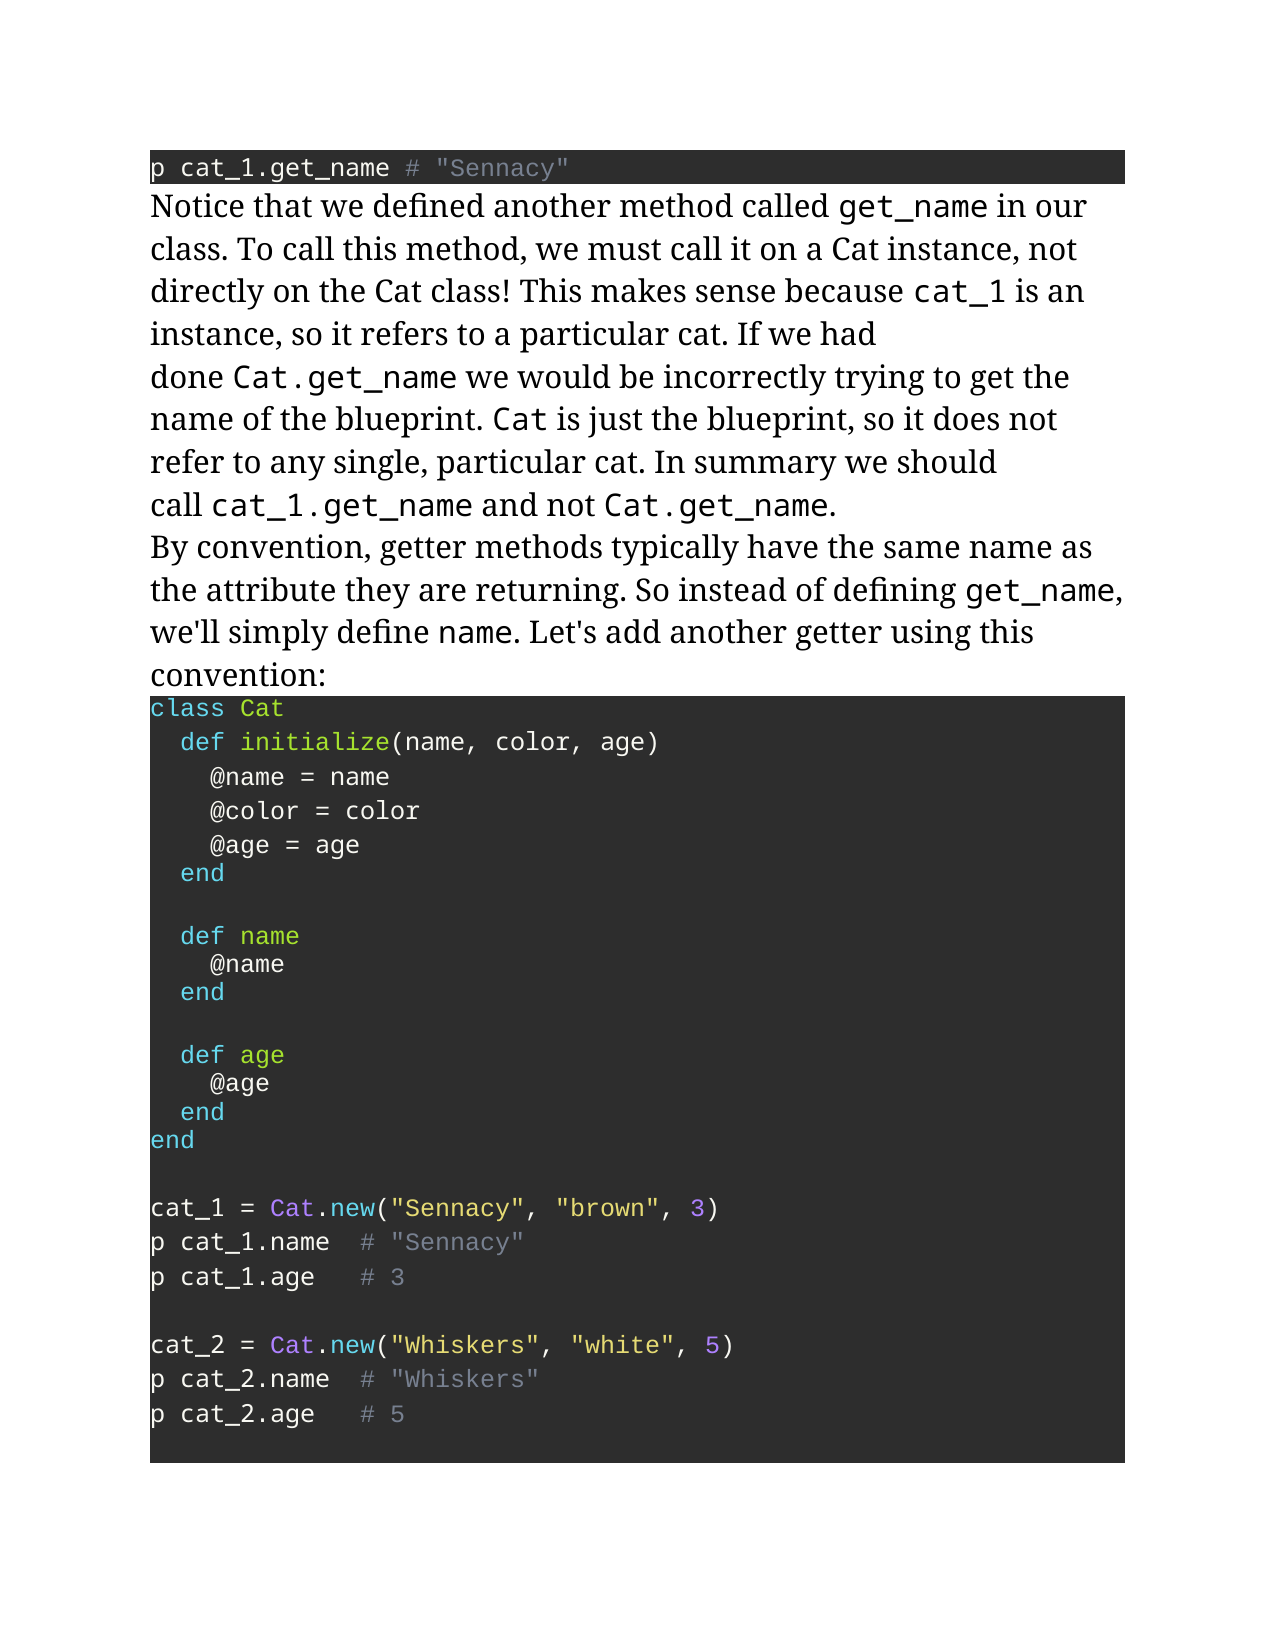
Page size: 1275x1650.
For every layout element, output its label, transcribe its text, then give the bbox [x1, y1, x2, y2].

text class Cat [150, 696, 1125, 724]
text end [150, 861, 1125, 889]
text @age [150, 1071, 1125, 1099]
text def initialize(name, color, age) [150, 724, 1125, 758]
text p cat_2.name # "Whiskers" [150, 1361, 1125, 1395]
text @name = name [150, 758, 1125, 792]
text def age [150, 1042, 1125, 1071]
text @name [150, 952, 1125, 980]
text cat_1 = Cat.new("Sennacy", "brown", 3) [150, 1190, 1125, 1224]
text end [150, 1099, 1125, 1127]
text Notice that we defined another method called get_name in our class. To call this method, we must call it on a Cat instance, not directly on the Cat class! This makes sense because cat_1 is an instance, so it refers to a particular cat. If we had done Cat.get_name we would be incorrectly trying to get the name of the blueprint. Cat is just the blueprint, so it does not refer to any single, particular cat. In summary we should call cat_1.get_name and not Cat.get_name. [150, 184, 1125, 525]
text @age = age [150, 827, 1125, 861]
text end [150, 980, 1125, 1008]
text p cat_1.name # "Sennacy" [150, 1224, 1125, 1258]
text def name [150, 923, 1125, 952]
text By convention, getter methods typically have the same name as the attribute they are returning. So instead of defining get_name, we'll simply define name. Let's add another getter using this convention: [150, 525, 1125, 696]
text p cat_1.age # 3 [150, 1258, 1125, 1293]
text cat_2 = Cat.new("Whiskers", "white", 5) [150, 1327, 1125, 1361]
text end [150, 1127, 1125, 1156]
text p cat_2.age # 5 [150, 1395, 1125, 1429]
text @color = color [150, 792, 1125, 827]
text p cat_1.get_name # "Sennacy" [150, 150, 1125, 184]
